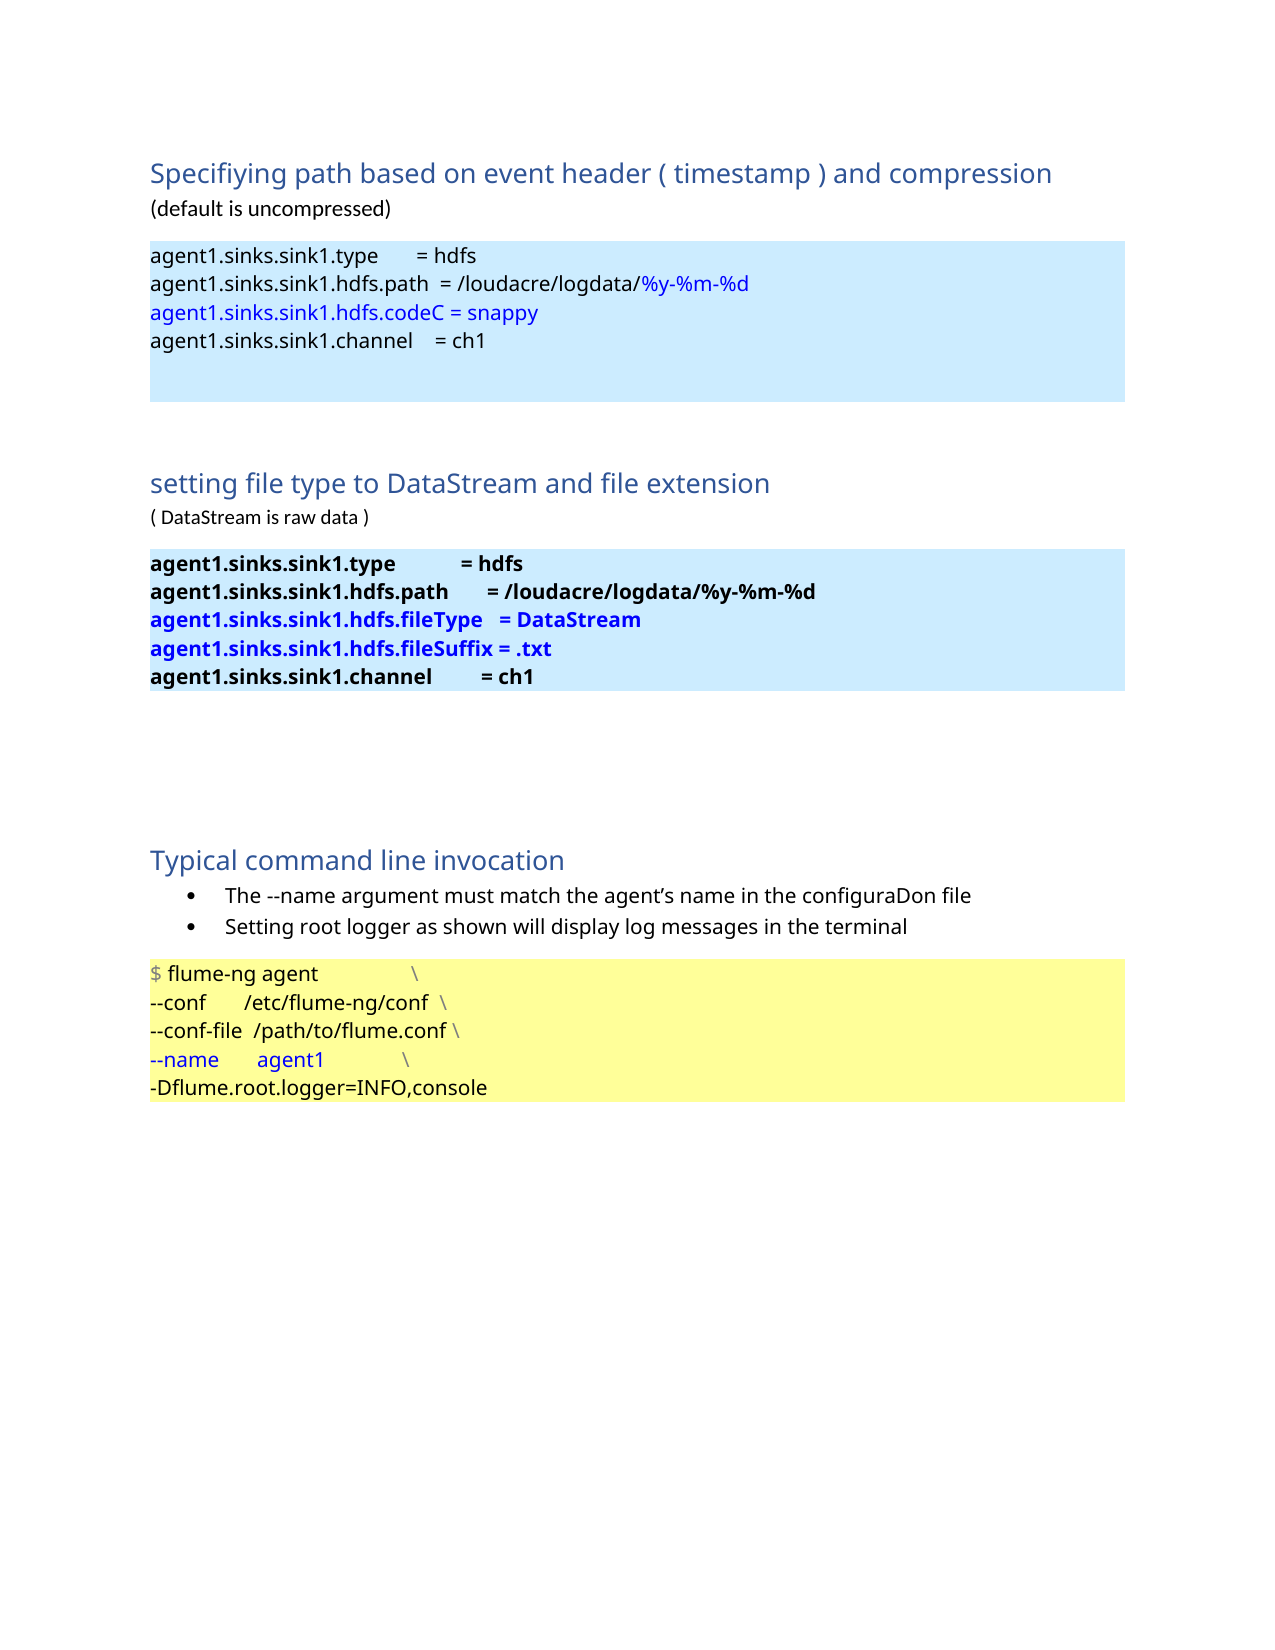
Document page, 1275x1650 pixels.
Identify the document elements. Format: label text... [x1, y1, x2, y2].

text --conf /etc/flume-ng/conf \ [150, 988, 1125, 1016]
text agent1.sinks.sink1.hdfs.path = /loudacre/logdata/%y-%m-%d [150, 269, 1125, 298]
text (default is uncompressed) [150, 194, 1125, 222]
text agent1.sinks.sink1.type = hdfs [150, 241, 1125, 269]
text agent1.sinks.sink1.channel = ch1 [150, 326, 1125, 354]
text --name agent1 \ [150, 1045, 1125, 1073]
subtitle Specifiying path based on event header ( timestamp ) and compression [150, 154, 1125, 191]
text $ flume-ng agent \ [150, 959, 1125, 988]
text --conf-file /path/to/flume.conf \ [150, 1016, 1125, 1045]
text agent1.sinks.sink1.hdfs.fileType = DataStream [150, 606, 1125, 634]
text agent1.sinks.sink1.type = hdfs [150, 549, 1125, 577]
subtitle setting file type to DataStream and file extension [150, 465, 1125, 502]
list Setting root logger as shown will display log messages in the terminal [187, 912, 1125, 941]
text agent1.sinks.sink1.channel = ch1 [150, 662, 1125, 691]
subtitle Typical command line invocation [150, 842, 1125, 879]
text agent1.sinks.sink1.hdfs.codeC = snappy [150, 298, 1125, 326]
text -Dflume.root.logger=INFO,console [150, 1073, 1125, 1102]
text ( DataStream is raw data ) [150, 504, 1125, 530]
list The --name argument must match the agent’s name in the configuraDon file [187, 882, 1125, 910]
text agent1.sinks.sink1.hdfs.fileSuffix = .txt [150, 634, 1125, 662]
text agent1.sinks.sink1.hdfs.path = /loudacre/logdata/%y-%m-%d [150, 577, 1125, 606]
